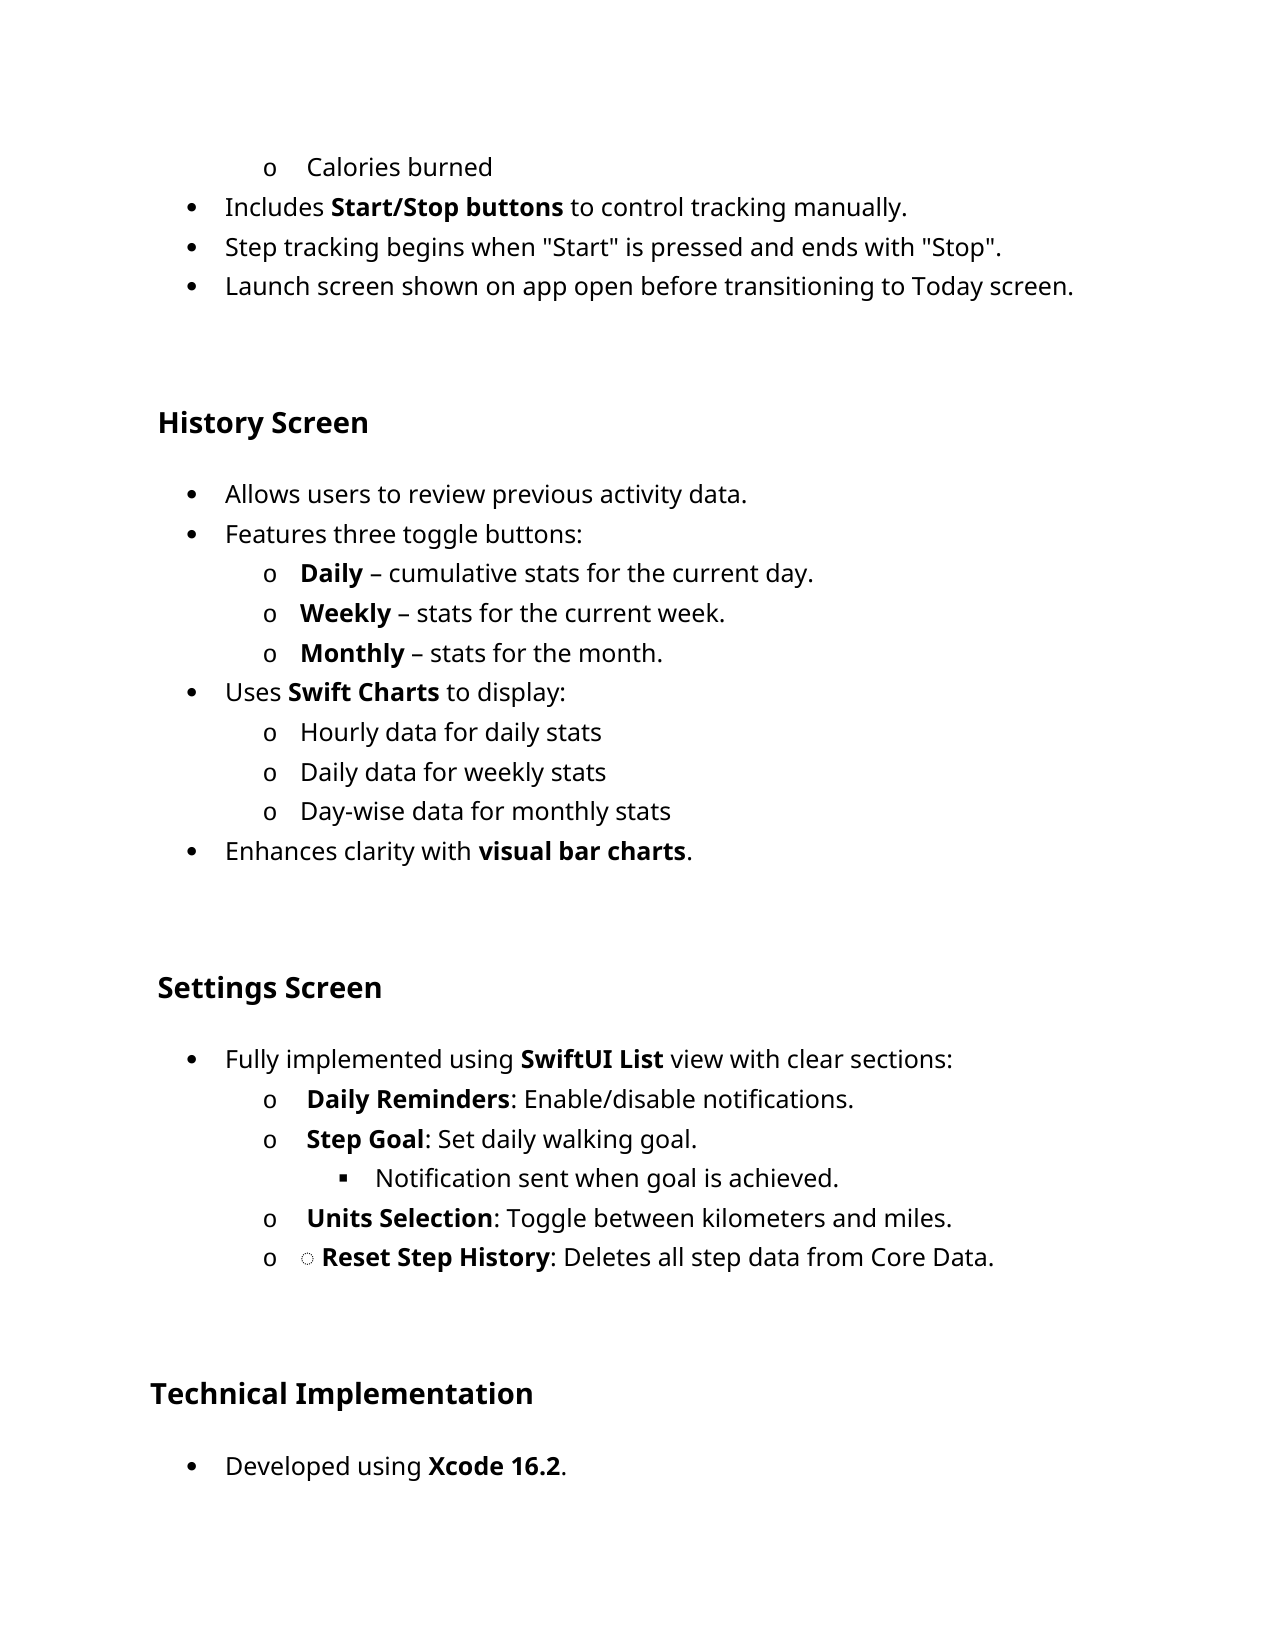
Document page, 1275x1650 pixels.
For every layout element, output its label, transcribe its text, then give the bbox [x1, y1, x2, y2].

list Calories burned [262, 150, 1125, 184]
list Step Goal: Set daily walking goal. [262, 1121, 1125, 1156]
list Launch screen shown on app open before transitioning to Today screen. [187, 269, 1125, 303]
list Daily data for weekly stats [262, 754, 1125, 788]
list Includes Start/Stop buttons to control tracking manually. [187, 190, 1125, 224]
list Day-wise data for monthly stats [262, 794, 1125, 828]
list Step tracking begins when "Start" is pressed and ends with "Stop". [187, 229, 1125, 263]
subtitle Settings Screen [150, 967, 1125, 1007]
list Hourly data for daily stats [262, 714, 1125, 749]
list Daily Reminders: Enable/disable notifications. [262, 1082, 1125, 1116]
list Daily – cumulative stats for the current day. [262, 556, 1125, 590]
list Allows users to review previous activity data. [187, 477, 1125, 511]
list Developed using Xcode 16.2. [187, 1449, 1125, 1483]
list Uses Swift Charts to display: [187, 675, 1125, 709]
list Units Selection: Toggle between kilometers and miles. [262, 1200, 1125, 1235]
list Fully implemented using SwiftUI List view with clear sections: [187, 1042, 1125, 1076]
list Notification sent when goal is achieved. [337, 1161, 1125, 1195]
subtitle Technical Implementation [150, 1373, 1125, 1413]
list Features three toggle buttons: [187, 517, 1125, 551]
list ️ Reset Step History: Deletes all step data from Core Data. [262, 1240, 1125, 1274]
list Monthly – stats for the month. [262, 635, 1125, 670]
list Weekly – stats for the current week. [262, 596, 1125, 630]
subtitle History Screen [150, 402, 1125, 442]
list Enhances clarity with visual bar charts. [187, 834, 1125, 868]
